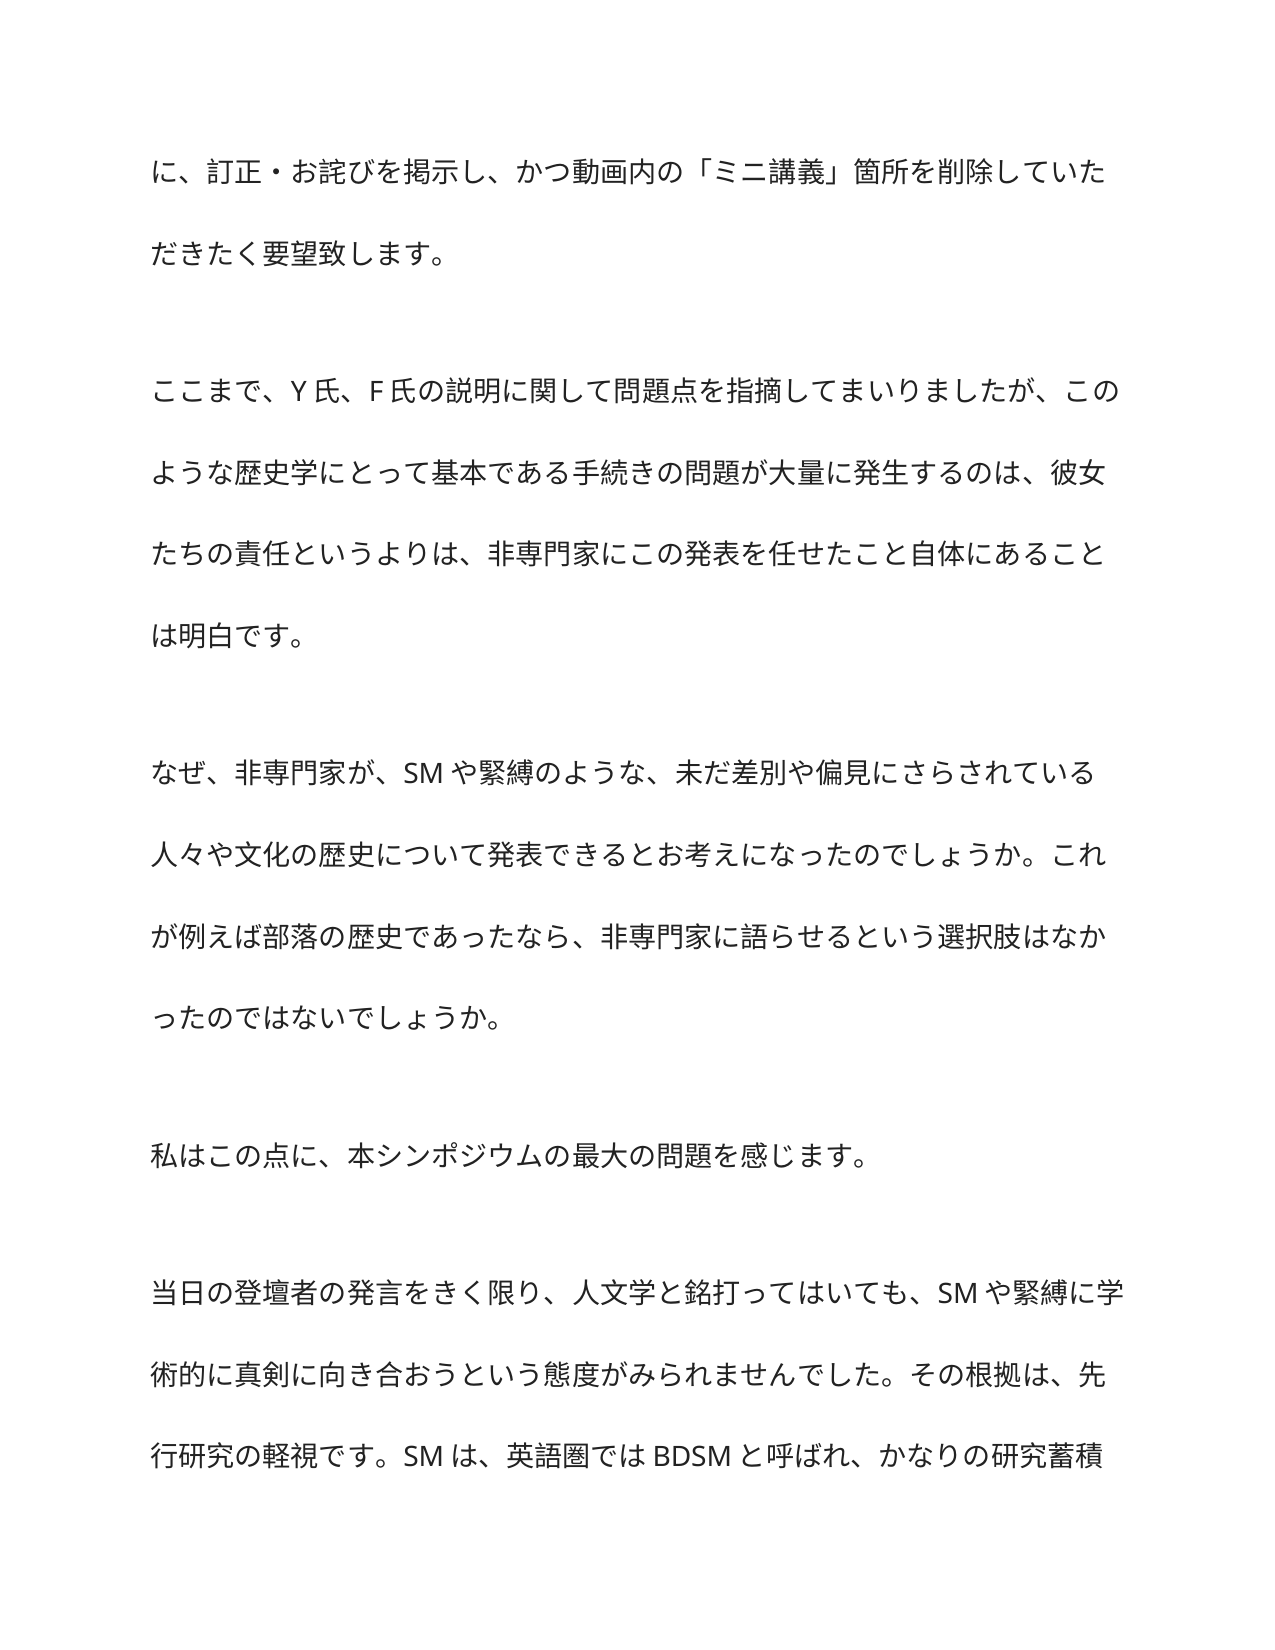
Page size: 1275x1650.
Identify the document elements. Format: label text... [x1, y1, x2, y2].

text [150, 1271, 1125, 1475]
text ここまで、Y氏、F氏の説明に関して問題点を指摘してまいりましたが、このような歴史学にとって基本である手続きの問題が大量に発生するのは、彼女たちの責任というよりは、非専門家にこの発表を任せたこと自体にあることは明白です。 [150, 369, 1125, 654]
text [150, 150, 1125, 272]
text なぜ、非専門家が、SMや緊縛のような、未だ差別や偏見にさらされている人々や文化の歴史について発表できるとお考えになったのでしょうか。これが例えば部落の歴史であったなら、非専門家に語らせるという選択肢はなかったのではないでしょうか。 [150, 751, 1125, 1037]
text 私はこの点に、本シンポジウムの最大の問題を感じます。 [150, 1133, 1125, 1174]
